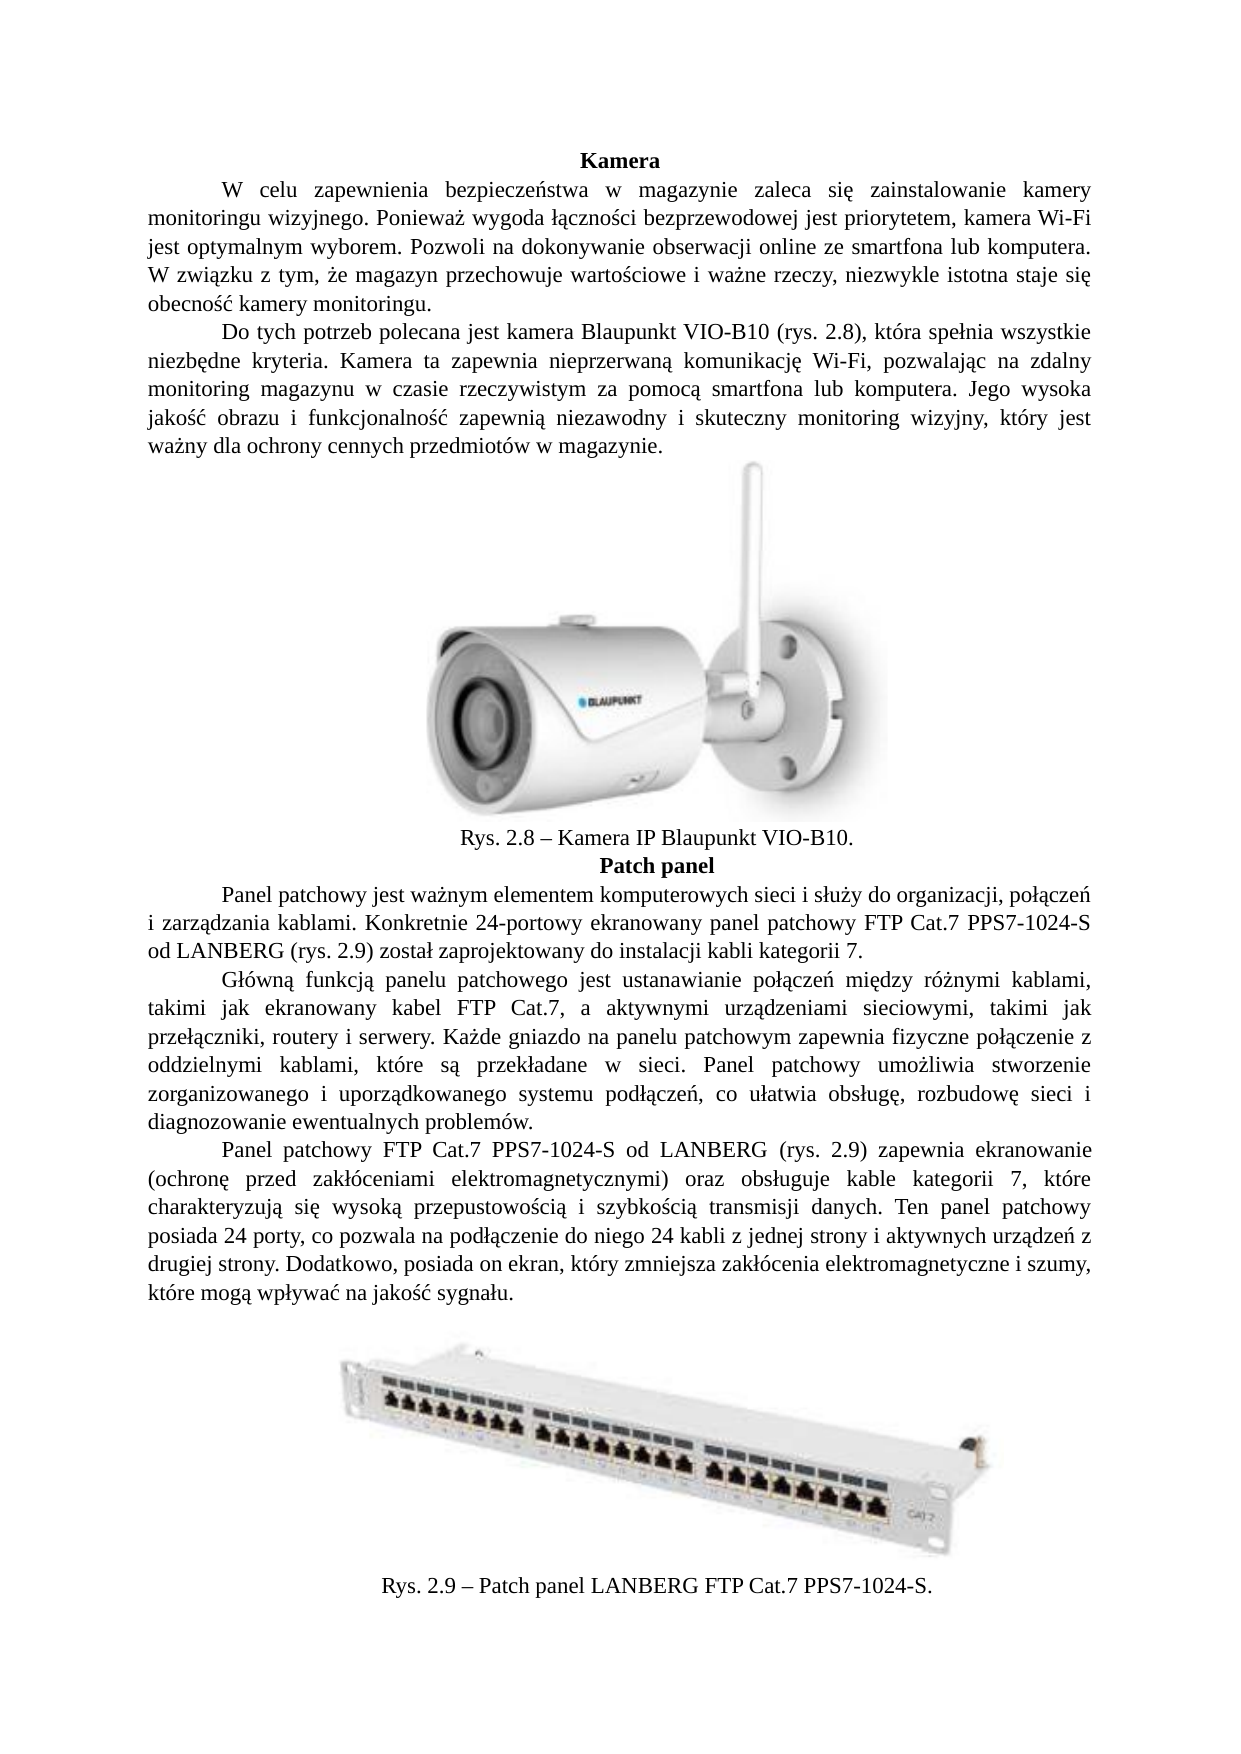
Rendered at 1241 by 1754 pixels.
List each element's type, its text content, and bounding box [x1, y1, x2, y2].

text Główną funkcją panelu patchowego jest ustanawianie połączeń między różnymi kablami, takimi jak ekranowany kabel FTP Cat.7, a aktywnymi urządzeniami sieciowymi, takimi jak przełączniki, routery i serwery. Każde gniazdo na panelu patchowym zapewnia fizyczne połączenie z oddzielnymi kablami, które są przekładane w sieci. Panel patchowy umożliwia stworzenie zorganizowanego i uporządkowanego systemu podłączeń, co ułatwia obsługę, rozbudowę sieci i diagnozowanie ewentualnych problemów. [148, 966, 1093, 1134]
text Panel patchowy FTP Cat.7 PPS7-1024-S od LANBERG (rys. 2.9) zapewnia ekranowanie (ochronę przed zakłóceniami elektromagnetycznymi) oraz obsługuje kable kategorii 7, które charakteryzują się wysoką przepustowością i szybkością transmisji danych. Ten panel patchowy posiada 24 porty, co pozwala na podłączenie do niego 24 kabli z jednej strony i aktywnych urządzeń z drugiej strony. Dodatkowo, posiada on ekran, który zmniejsza zakłócenia elektromagnetyczne i szumy, które mogą wpływać na jakość sygnału. [148, 1137, 1093, 1305]
text Kamera [148, 148, 1093, 174]
text Rys. 2.9 – Patch panel LANBERG FTP Cat.7 PPS7-1024-S. [148, 1573, 1093, 1599]
text Patch panel [148, 852, 1093, 878]
text Do tych potrzeb polecana jest kamera Blaupunkt VIO-B10 (rys. 2.8), która spełnia wszystkie niezbędne kryteria. Kamera ta zapewnia nieprzerwaną komunikację Wi-Fi, pozwalając na zdalny monitoring magazynu w czasie rzeczywistym za pomocą smartfona lub komputera. Jego wysoka jakość obrazu i funkcjonalność zapewnią niezawodny i skuteczny monitoring wizyjny, który jest ważny dla ochrony cennych przedmiotów w magazynie. [148, 318, 1093, 458]
text W celu zapewnienia bezpieczeństwa w magazynie zaleca się zainstalowanie kamery monitoringu wizyjnego. Ponieważ wygoda łączności bezprzewodowej jest priorytetem, kamera Wi-Fi jest optymalnym wyborem. Pozwoli na dokonywanie obserwacji online ze smartfona lub komputera. W związku z tym, że magazyn przechowuje wartościowe i ważne rzeczy, niezwykle istotna staje się obecność kamery monitoringu. [148, 176, 1093, 316]
picture [310, 1307, 1004, 1571]
text Panel patchowy jest ważnym elementem komputerowych sieci i służy do organizacji, połączeń i zarządzania kablami. Konkretnie 24-portowy ekranowany panel patchowy FTP Cat.7 PPS7-1024-S od LANBERG (rys. 2.9) został zaprojektowany do instalacji kabli kategorii 7. [148, 881, 1093, 964]
text Rys. 2.8 – Kamera IP Blaupunkt VIO-B10. [148, 824, 1093, 850]
picture [426, 460, 888, 822]
